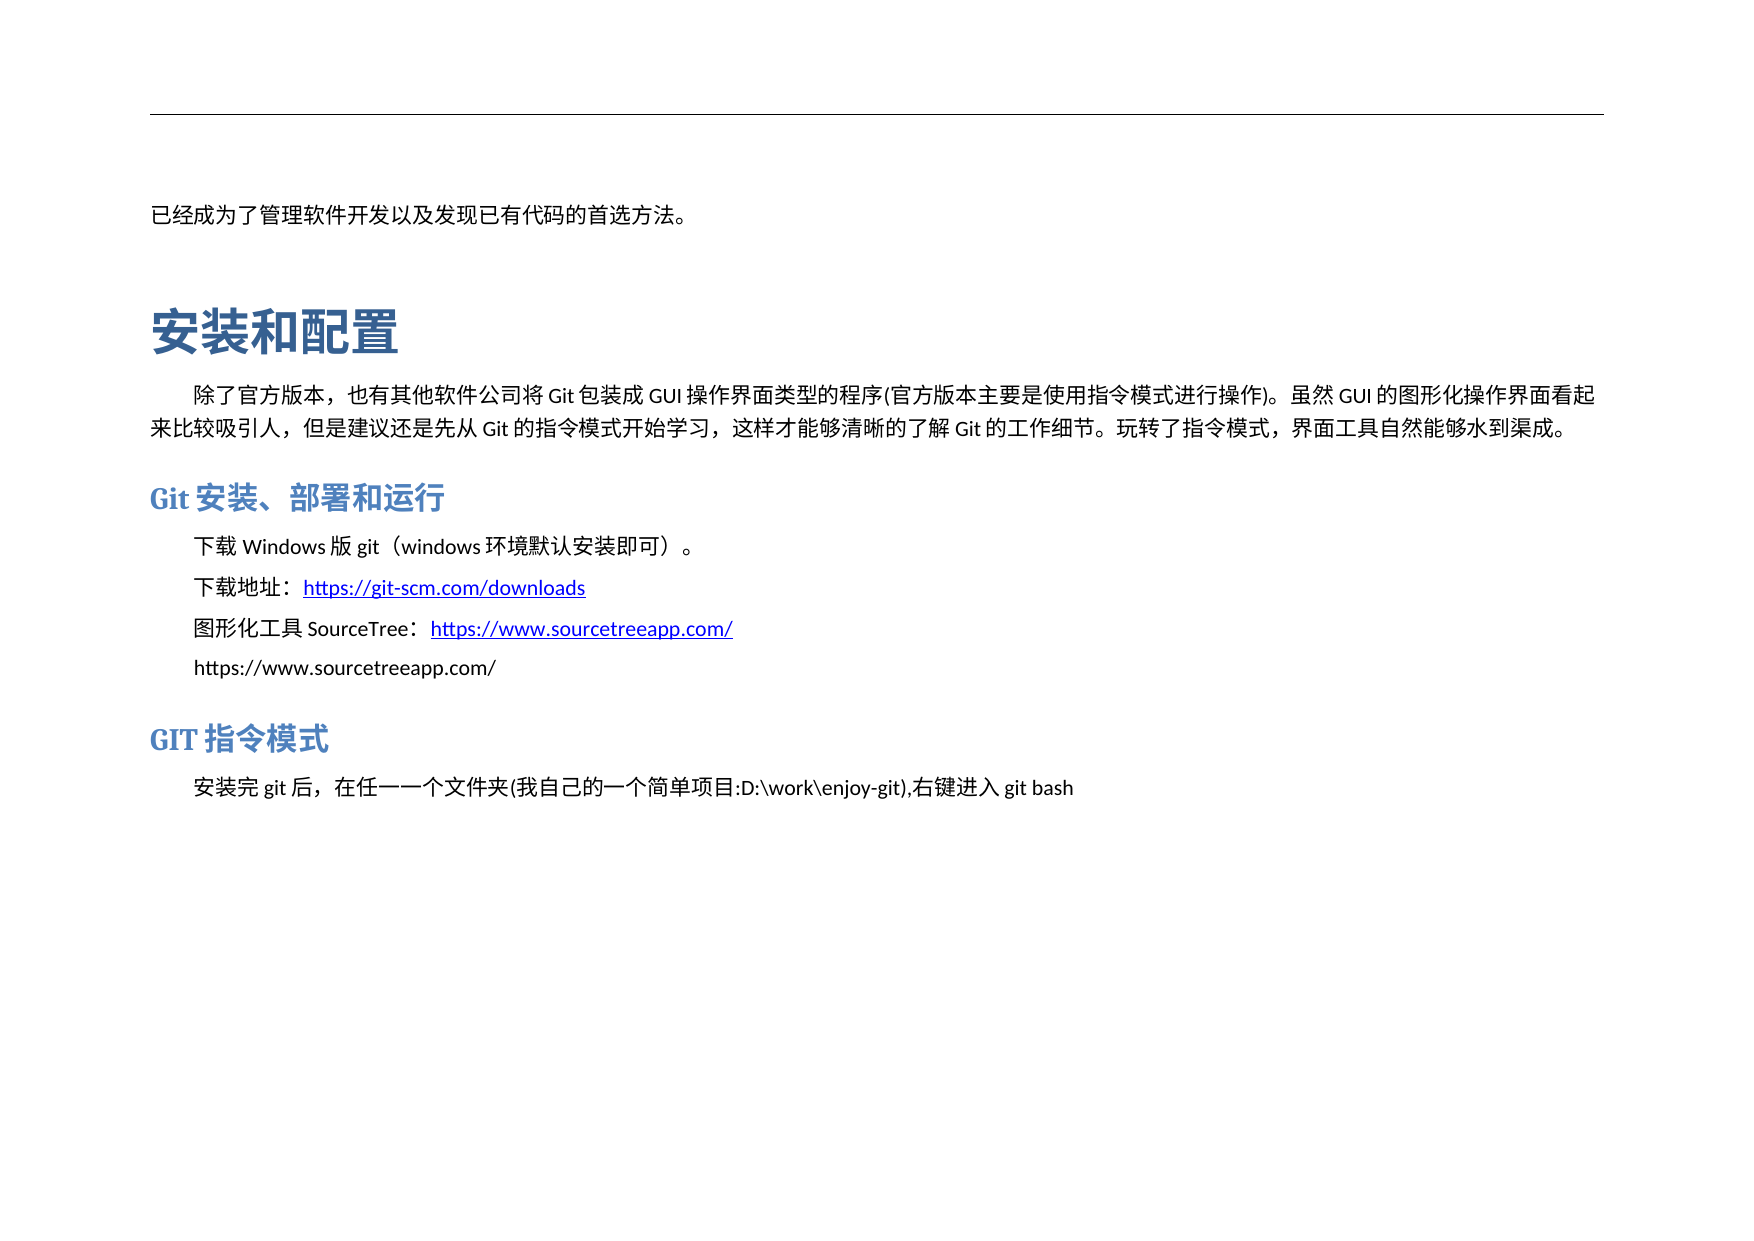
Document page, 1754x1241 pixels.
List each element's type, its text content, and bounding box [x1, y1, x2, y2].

text 安装完git后，在任一一个文件夹(我自己的一个简单项目:D:\work\enjoy-git),右键进入git bash [150, 769, 1604, 802]
subtitle Git安装、部署和运行 [150, 463, 1604, 528]
text 除了官方版本，也有其他软件公司将Git包装成GUI操作界面类型的程序(官方版本主要是使用指令模式进行操作)。虽然GUI的图形化操作界面看起来比较吸引人，但是建议还是先从Git的指令模式开始学习，这样才能够清晰的了解Git的工作细节。玩转了指令模式，界面工具自然能够水到渠成。 [150, 378, 1604, 443]
subtitle GIT指令模式 [150, 704, 1604, 769]
text 图形化工具SourceTree：https://www.sourcetreeapp.com/ [150, 610, 1604, 643]
text 下载 Windows版 git（windows环境默认安装即可）。 [150, 528, 1604, 561]
text 下载地址：https://git-scm.com/downloads [150, 569, 1604, 602]
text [150, 198, 1604, 230]
subtitle 安装和配置 [150, 280, 1604, 378]
text https://www.sourcetreeapp.com/ [150, 651, 1604, 683]
